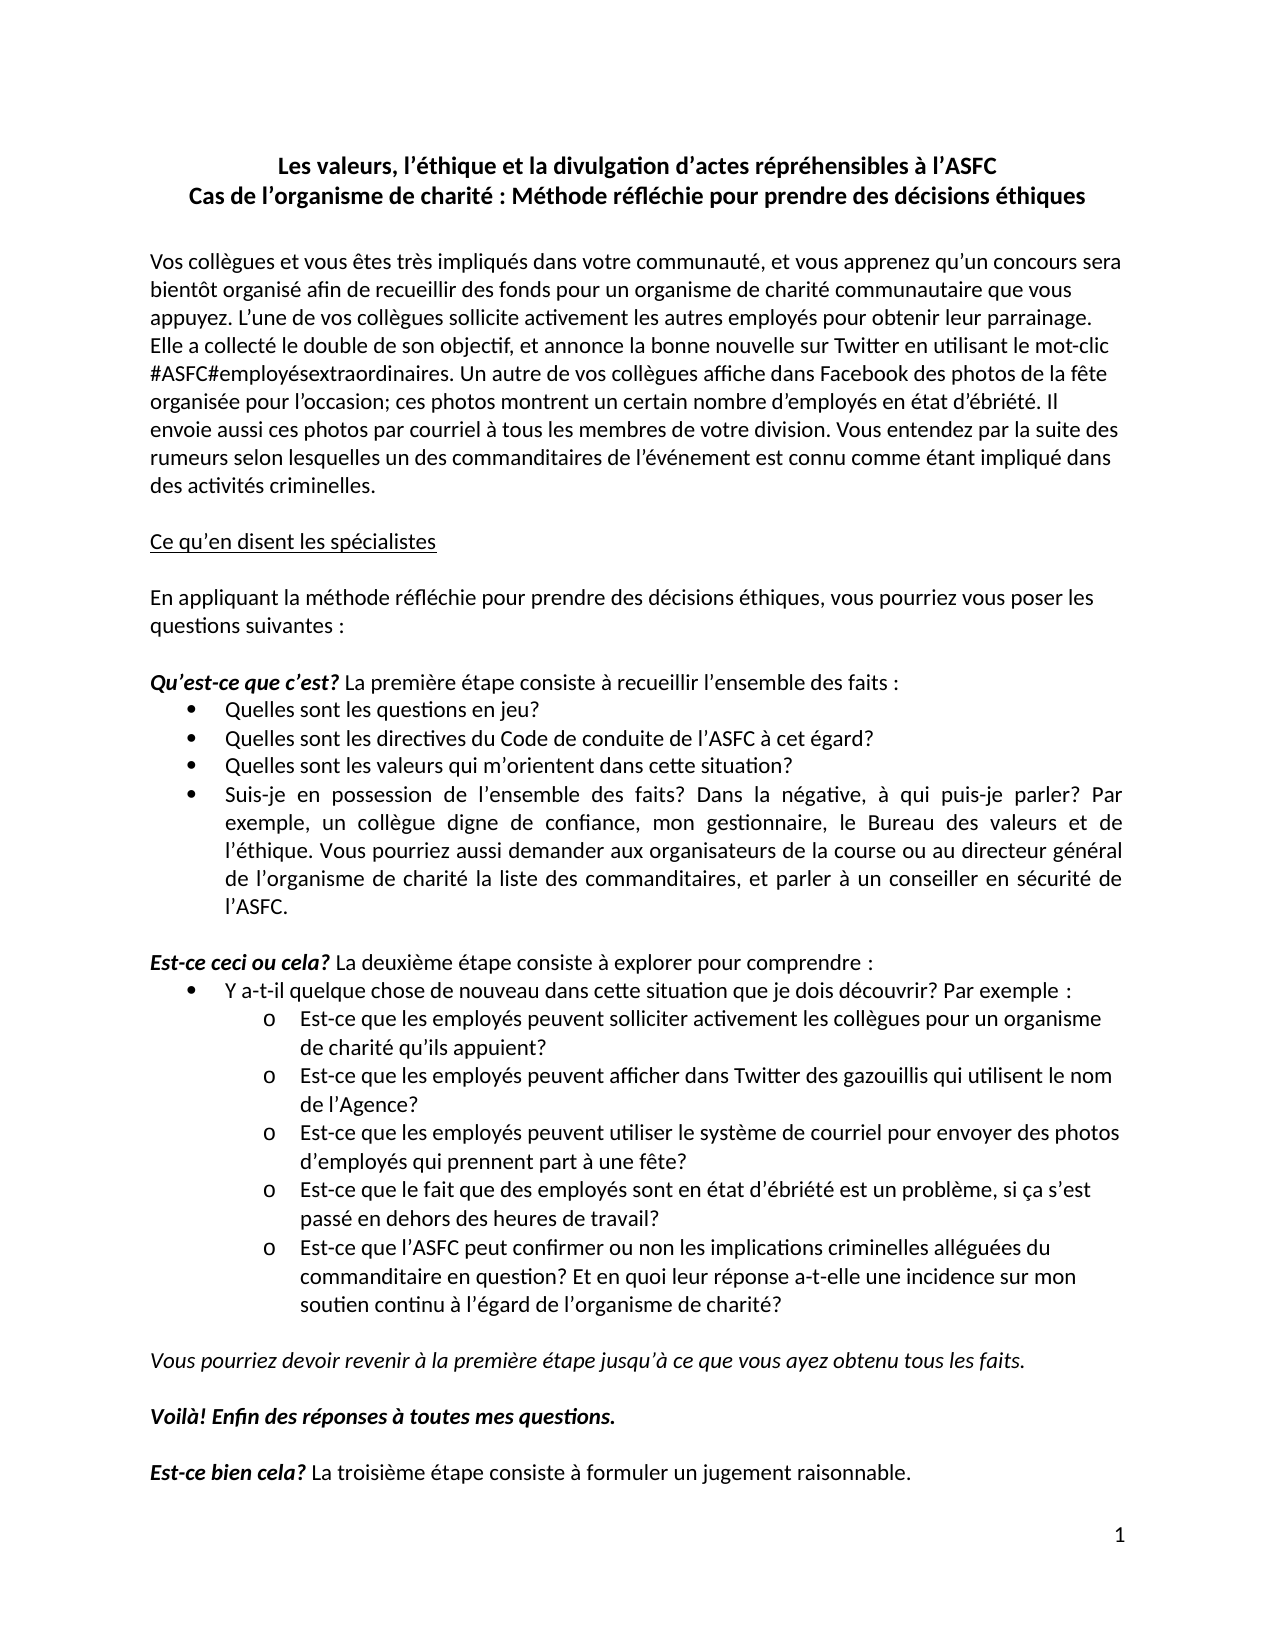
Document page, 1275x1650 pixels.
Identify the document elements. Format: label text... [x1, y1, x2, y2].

text Vous pourriez devoir revenir à la première étape jusqu’à ce que vous ayez obtenu tous les faits. [150, 1346, 1125, 1374]
list Y a-t-il quelque chose de nouveau dans cette situation que je dois découvrir? Par exemple : [187, 976, 1125, 1004]
list Est-ce que les employés peuvent utiliser le système de courriel pour envoyer des photos d’employés qui prennent part à une fête? [262, 1118, 1125, 1175]
list Est-ce que les employés peuvent afficher dans Twitter des gazouillis qui utilisent le nom de l’Agence? [262, 1061, 1125, 1118]
list Quelles sont les valeurs qui m’orientent dans cette situation? [187, 752, 1125, 780]
text Les valeurs, l’éthique et la divulgation d’actes répréhensibles à l’ASFC [150, 150, 1125, 181]
list Suis-je en possession de l’ensemble des faits? Dans la négative, à qui puis-je parler? Par exemple, un collègue digne de confiance, mon gestionnaire, le Bureau des valeurs et de l’éthique. Vous pourriez aussi demander aux organisateurs de la course ou au directeur général de l’organisme de charité la liste des commanditaires, et parler à un conseiller en sécurité de l’ASFC. [187, 780, 1125, 920]
list Est-ce que le fait que des employés sont en état d’ébriété est un problème, si ça s’est passé en dehors des heures de travail? [262, 1175, 1125, 1233]
text Est-ce ceci ou cela? La deuxième étape consiste à explorer pour comprendre : [150, 948, 1125, 976]
list Quelles sont les directives du Code de conduite de l’ASFC à cet égard? [187, 724, 1125, 752]
text Ce qu’en disent les spécialistes [150, 527, 1125, 556]
text Cas de l’organisme de charité : Méthode réfléchie pour prendre des décisions éthiques [150, 181, 1125, 211]
list Est-ce que l’ASFC peut confirmer ou non les implications criminelles alléguées du commanditaire en question? Et en quoi leur réponse a-t-elle une incidence sur mon soutien continu à l’égard de l’organisme de charité? [262, 1233, 1125, 1318]
text Voilà! Enfin des réponses à toutes mes questions. [150, 1402, 1125, 1430]
list Quelles sont les questions en jeu? [187, 696, 1125, 724]
text Qu’est-ce que c’est? La première étape consiste à recueillir l’ensemble des faits : [150, 668, 1125, 696]
text Vos collègues et vous êtes très impliqués dans votre communauté, et vous apprenez qu’un concours sera bientôt organisé afin de recueillir des fonds pour un organisme de charité communautaire que vous appuyez. L’une de vos collègues sollicite activement les autres employés pour obtenir leur parrainage. Elle a collecté le double de son objectif, et annonce la bonne nouvelle sur Twitter en utilisant le mot-clic #ASFC#employésextraordinaires. Un autre de vos collègues affiche dans Facebook des photos de la fête organisée pour l’occasion; ces photos montrent un certain nombre d’employés en état d’ébriété. Il envoie aussi ces photos par courriel à tous les membres de votre division. Vous entendez par la suite des rumeurs selon lesquelles un des commanditaires de l’événement est connu comme étant impliqué dans des activités criminelles. [150, 247, 1125, 499]
text En appliquant la méthode réfléchie pour prendre des décisions éthiques, vous pourriez vous poser les questions suivantes : [150, 583, 1125, 639]
list Est-ce que les employés peuvent solliciter activement les collègues pour un organisme de charité qu’ils appuient? [262, 1004, 1125, 1061]
text Est-ce bien cela? La troisième étape consiste à formuler un jugement raisonnable. [150, 1458, 1125, 1486]
